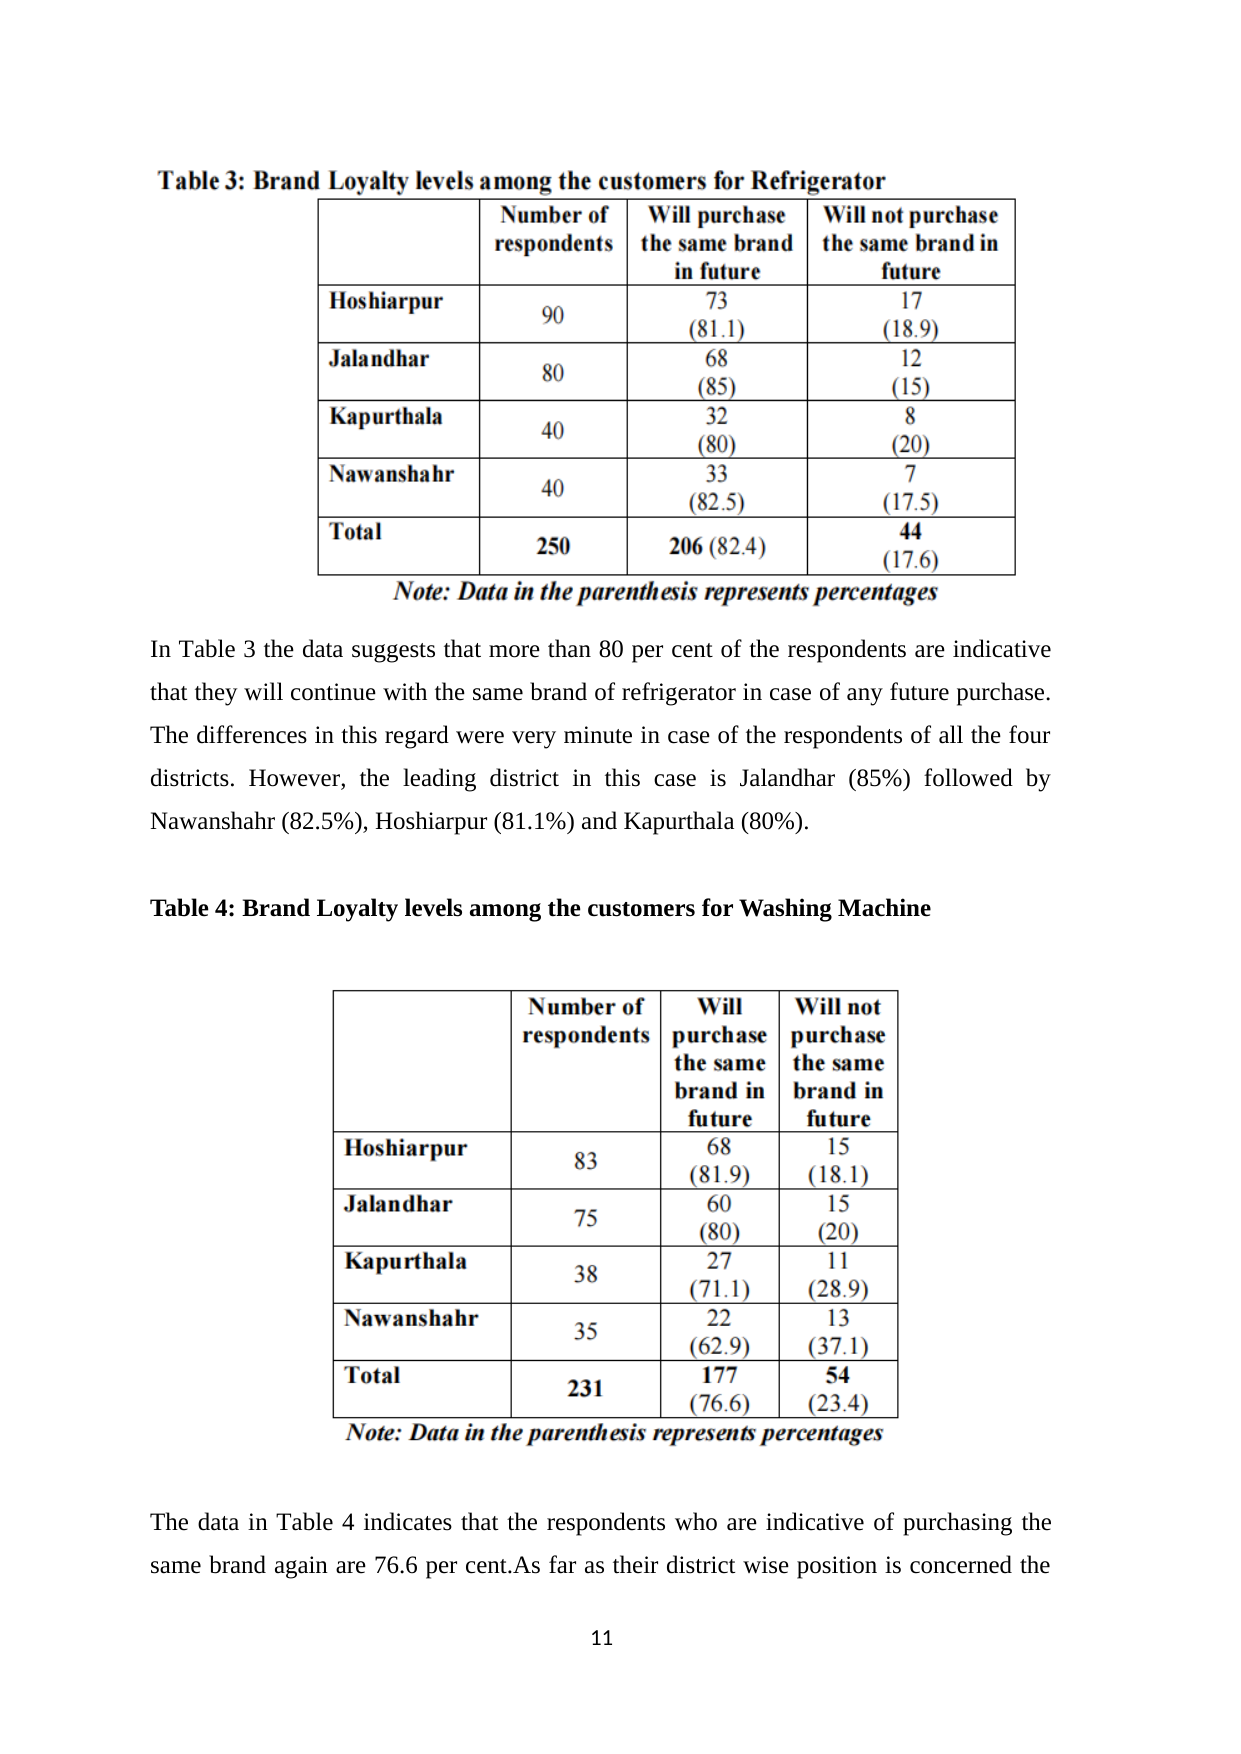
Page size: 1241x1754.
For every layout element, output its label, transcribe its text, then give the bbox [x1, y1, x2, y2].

text In Table 3 the data suggests that more than 80 per cent of the respondents are indicative that they will continue with the same brand of refrigerator in case of any future purchase. The differences in this regard were very minute in case of the respondents of all the four districts. However, the leading district in this case is Jalandhar (85%) followed by Nawanshahr (82.5%), Hoshiarpur (81.1%) and Kapurthala (80%). [150, 634, 1053, 835]
text Table 4: Brand Loyalty levels among the customers for Washing Machine [150, 893, 1053, 921]
picture [297, 978, 906, 1450]
picture [150, 150, 1060, 620]
